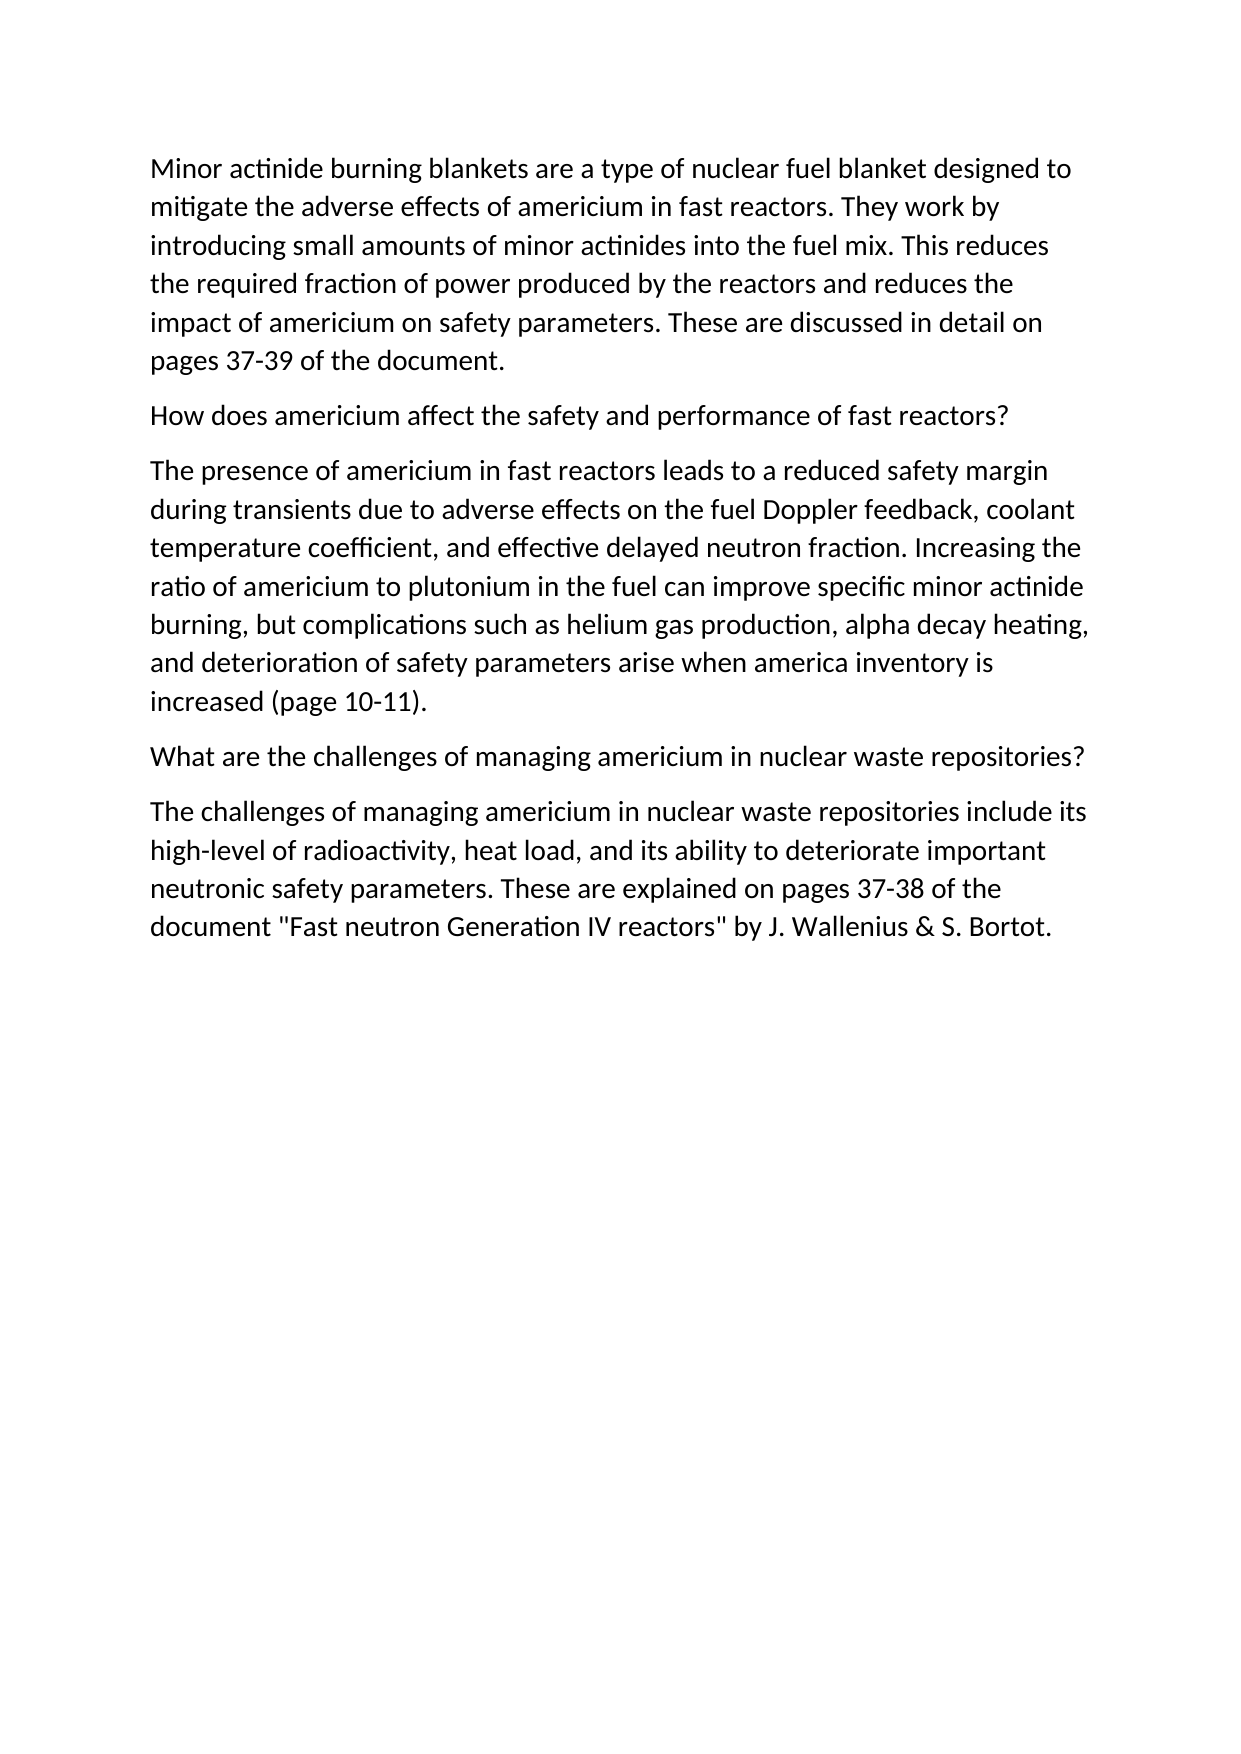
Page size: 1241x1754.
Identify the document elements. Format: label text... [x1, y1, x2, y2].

text What are the challenges of managing americium in nuclear waste repositories? [150, 738, 1090, 774]
text The presence of americium in fast reactors leads to a reduced safety margin during transients due to adverse effects on the fuel Doppler feedback, coolant temperature coefficient, and effective delayed neutron fraction. Increasing the ratio of americium to plutonium in the fuel can improve specific minor actinide burning, but complications such as helium gas production, alpha decay heating, and deterioration of safety parameters arise when america inventory is increased (page 10-11). [150, 452, 1090, 719]
text Minor actinide burning blankets are a type of nuclear fuel blanket designed to mitigate the adverse effects of americium in fast reactors. They work by introducing small amounts of minor actinides into the fuel mix. This reduces the required fraction of power produced by the reactors and reduces the impact of americium on safety parameters. These are discussed in detail on pages 37-39 of the document. [150, 150, 1090, 378]
text How does americium affect the safety and performance of fast reactors? [150, 397, 1090, 433]
text The challenges of managing americium in nuclear waste repositories include its high-level of radioactivity, heat load, and its ability to deteriorate important neutronic safety parameters. These are explained on pages 37-38 of the document "Fast neutron Generation IV reactors" by J. Wallenius & S. Bortot. [150, 793, 1090, 944]
